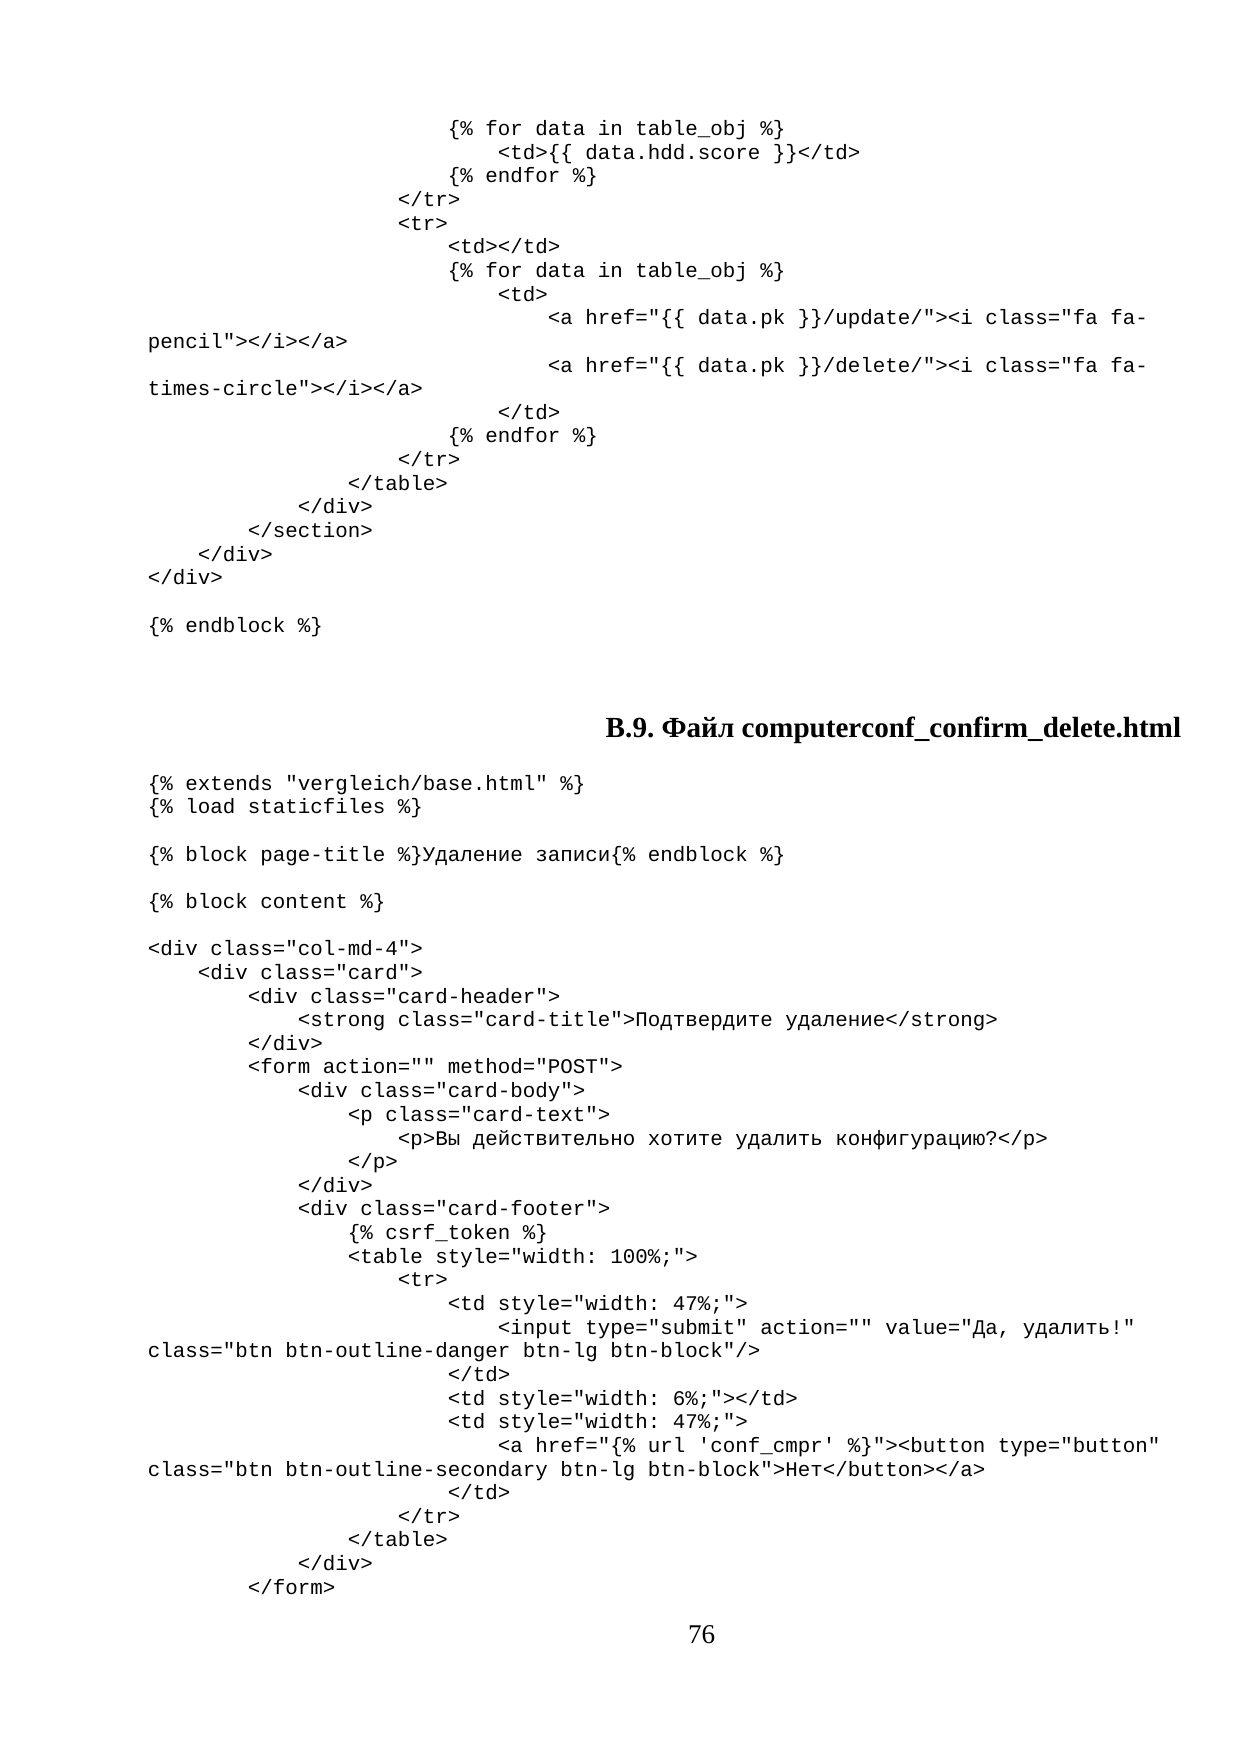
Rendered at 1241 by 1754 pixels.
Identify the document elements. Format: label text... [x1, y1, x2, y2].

text {% load staticfiles %} [148, 796, 1181, 820]
text <td></td> [148, 236, 1181, 260]
text <div class="col-md-4"> [148, 938, 1181, 962]
text <div class="card-header"> [148, 986, 1181, 1009]
text {% for data in table_obj %} [148, 260, 1181, 284]
subtitle В.9. Файл computerconf_confirm_delete.html [148, 710, 1181, 743]
text <td>{{ data.hdd.score }}</td> [148, 142, 1181, 165]
text {% csrf_token %} [148, 1222, 1181, 1246]
text </div> [148, 1033, 1181, 1057]
text <a href="{{ data.pk }}/update/"><i class="fa fa-pencil"></i></a> [148, 307, 1181, 354]
text </table> [148, 1529, 1181, 1553]
text </tr> [148, 189, 1181, 213]
text <td style="width: 47%;"> [148, 1293, 1181, 1317]
text <a href="{{ data.pk }}/delete/"><i class="fa fa-times-circle"></i></a> [148, 354, 1181, 402]
text <td style="width: 6%;"></td> [148, 1388, 1181, 1411]
text </td> [148, 1364, 1181, 1388]
text </div> [148, 1553, 1181, 1577]
text <form action="" method="POST"> [148, 1057, 1181, 1080]
text <tr> [148, 213, 1181, 236]
text <div class="card-footer"> [148, 1198, 1181, 1222]
text {% extends "vergleich/base.html" %} [148, 773, 1181, 796]
text {% endfor %} [148, 165, 1181, 189]
text </div> [148, 544, 1181, 567]
text <strong class="card-title">Подтвердите удаление</strong> [148, 1009, 1181, 1033]
text {% endblock %} [148, 615, 1181, 638]
text </td> [148, 402, 1181, 426]
text </div> [148, 1175, 1181, 1198]
text <div class="card"> [148, 962, 1181, 986]
text </div> [148, 567, 1181, 591]
text <p class="card-text"> [148, 1104, 1181, 1127]
text </p> [148, 1151, 1181, 1175]
text </table> [148, 473, 1181, 496]
text {% block content %} [148, 891, 1181, 915]
text {% endfor %} [148, 426, 1181, 449]
text <tr> [148, 1269, 1181, 1293]
text <table style="width: 100%;"> [148, 1246, 1181, 1269]
text </tr> [148, 1506, 1181, 1529]
text </form> [148, 1577, 1181, 1600]
text </tr> [148, 449, 1181, 473]
text {% for data in table_obj %} [148, 118, 1181, 142]
text <a href="{% url 'conf_cmpr' %}"><button type="button" class="btn btn-outline-secondary btn-lg btn-block">Нет</button></a> [148, 1435, 1181, 1482]
text <div class="card-body"> [148, 1080, 1181, 1104]
text </td> [148, 1482, 1181, 1506]
text </section> [148, 520, 1181, 544]
text </div> [148, 496, 1181, 520]
text {% block page-title %}Удаление записи{% endblock %} [148, 844, 1181, 867]
text <td> [148, 284, 1181, 307]
text <input type="submit" action="" value="Да, удалить!" class="btn btn-outline-danger btn-lg btn-block"/> [148, 1317, 1181, 1364]
text <p>Вы действительно хотите удалить конфигурацию?</p> [148, 1127, 1181, 1151]
text <td style="width: 47%;"> [148, 1411, 1181, 1435]
